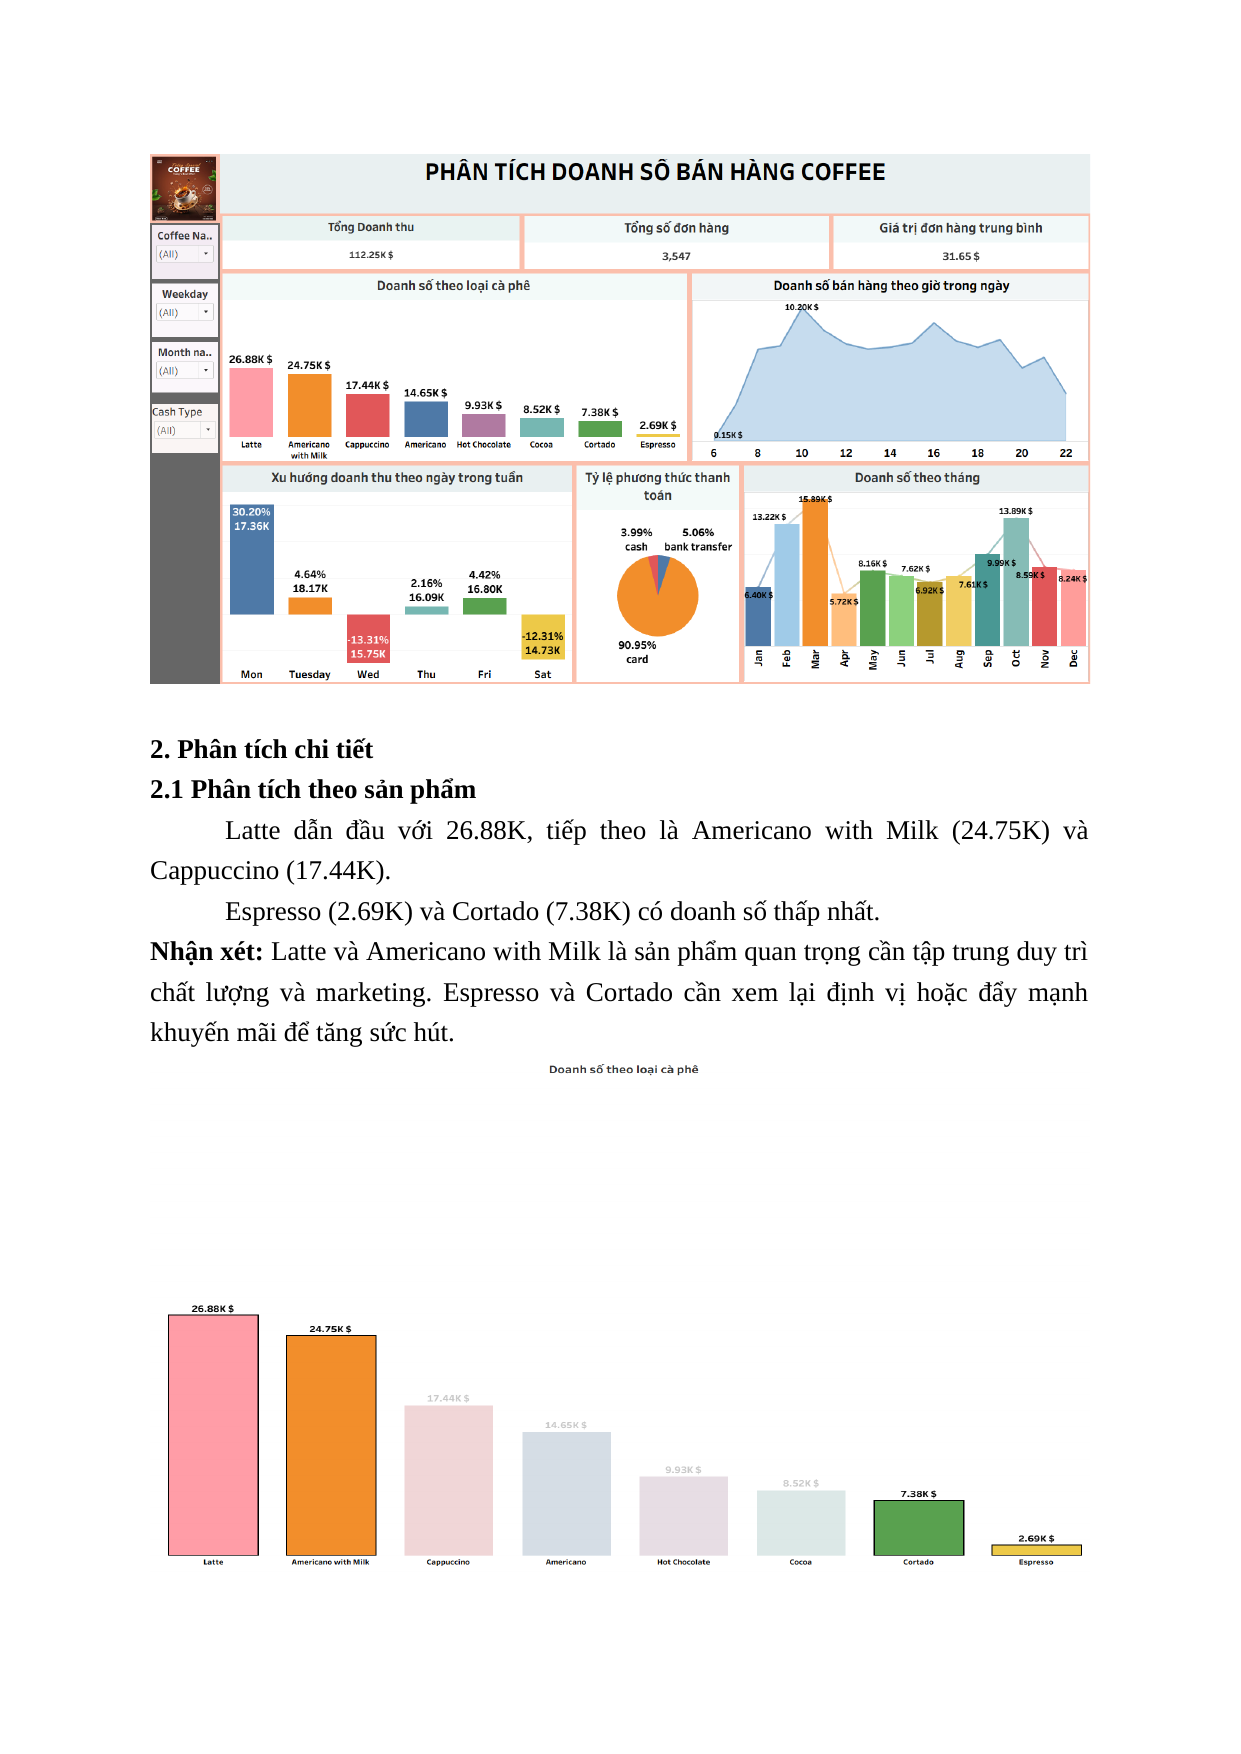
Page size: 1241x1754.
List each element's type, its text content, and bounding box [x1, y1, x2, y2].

text Nhận xét: Latte và Americano with Milk là sản phẩm quan trọng cần tập trung duy trì chất lượng và marketing. Espresso và Cortado cần xem lại định vị hoặc đẩy mạnh khuyến mãi để tăng sức hút. [150, 935, 1090, 1047]
text 2. Phân tích chi tiết [150, 733, 1090, 764]
text 2.1 Phân tích theo sản phẩm [150, 773, 1090, 805]
text Latte dẫn đầu với 26.88K, tiếp theo là Americano with Milk (24.75K) và Cappuccino (17.44K). [150, 814, 1090, 886]
text Espresso (2.69K) và Cortado (7.38K) có doanh số thấp nhất. [150, 895, 1090, 926]
picture [150, 150, 1091, 685]
picture [150, 1056, 1091, 1572]
